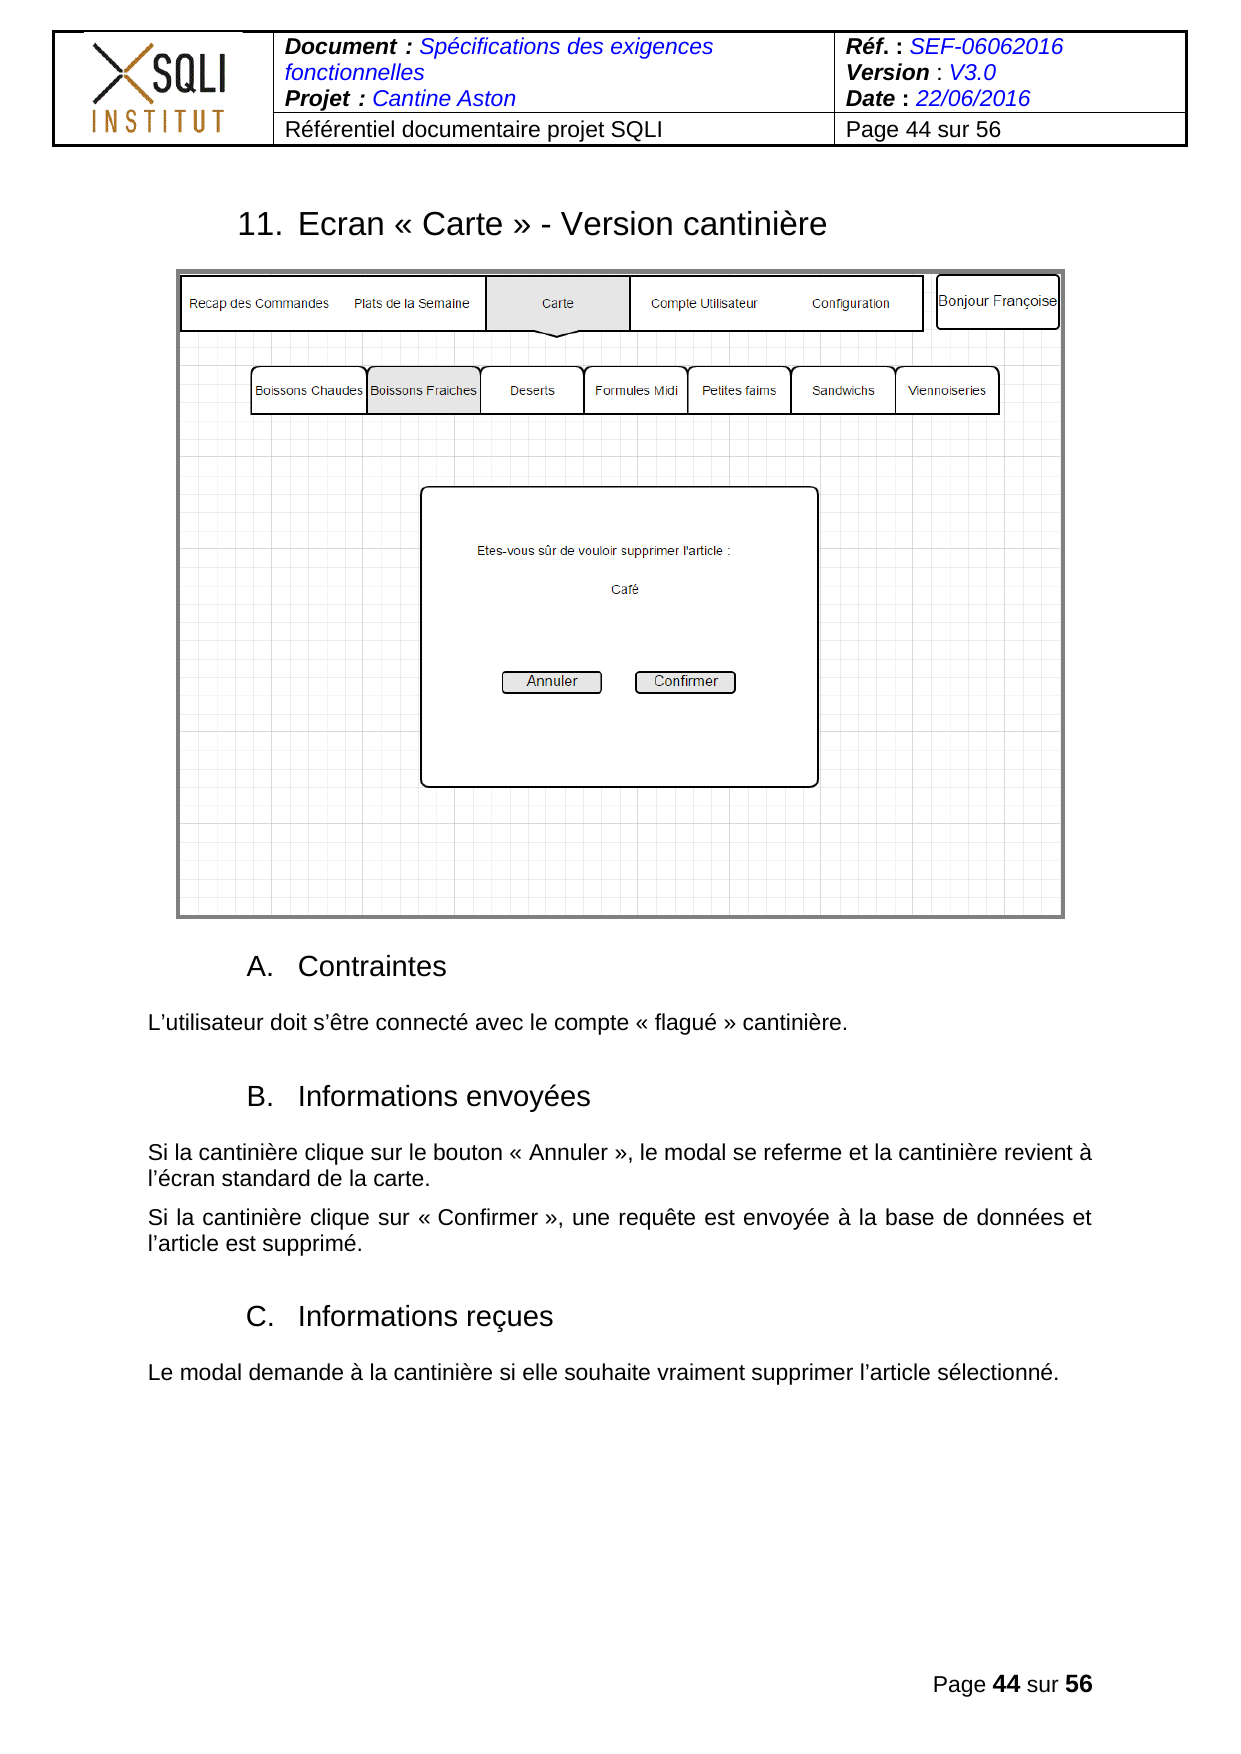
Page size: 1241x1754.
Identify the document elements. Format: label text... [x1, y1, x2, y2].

subtitle Ecran « Carte » - Version cantinière [260, 204, 1093, 243]
text L’utilisateur doit s’être connecté avec le compte « flagué » cantinière. [148, 1009, 1093, 1036]
text Si la cantinière clique sur le bouton « Annuler », le modal se referme et la cantinière revient à l’écran standard de la carte. [148, 1138, 1093, 1191]
subtitle Informations envoyées [260, 1079, 1093, 1112]
picture [180, 274, 1061, 915]
text Le modal demande à la cantinière si elle souhaite vraiment supprimer l’article sélectionné. [148, 1359, 1093, 1386]
subtitle Contraintes [260, 949, 1093, 983]
subtitle Informations reçues [260, 1299, 1093, 1333]
text Si la cantinière clique sur « Confirmer », une requête est envoyée à la base de données et l’article est supprimé. [148, 1204, 1093, 1256]
picture [83, 32, 243, 144]
